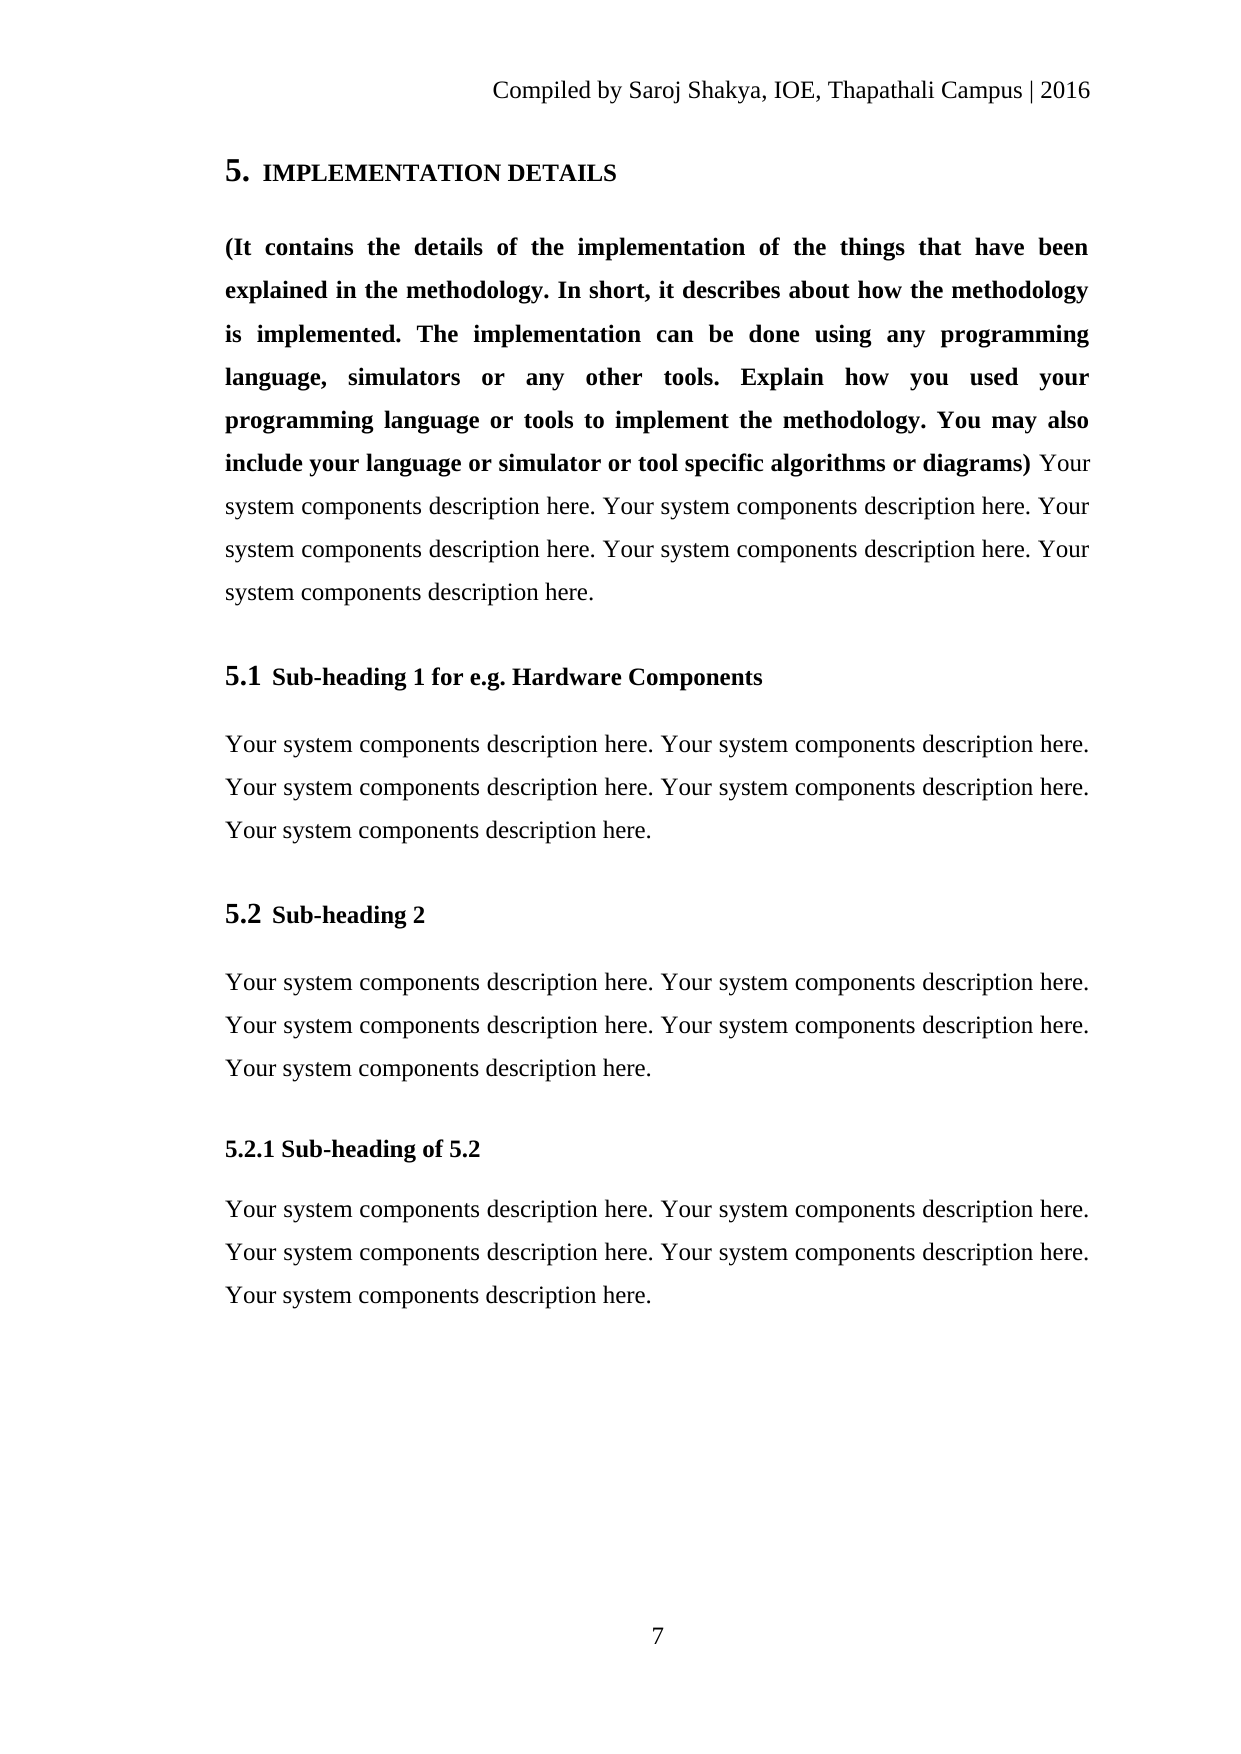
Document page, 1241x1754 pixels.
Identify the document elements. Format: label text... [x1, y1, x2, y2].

text Your system components description here. Your system components description here. Your system components description here. Your system components description here. Your system components description here. [225, 729, 1090, 844]
text Your system components description here. Your system components description here. Your system components description here. Your system components description here. Your system components description here. [225, 967, 1090, 1082]
subtitle 5.2.1 Sub-heading of 5.2 [225, 1134, 1090, 1163]
subtitle Sub-heading 1 for e.g. Hardware Components [225, 658, 1090, 692]
text (It contains the details of the implementation of the things that have been explained in the methodology. In short, it describes about how the methodology is implemented. The implementation can be done using any programming language, simulators or any other tools. Explain how you used your programming language or tools to implement the methodology. You may also include your language or simulator or tool specific algorithms or diagrams) Your system components description here. Your system components description here. Your system components description here. Your system components description here. Your system components description here. [225, 232, 1090, 606]
text Your system components description here. Your system components description here. Your system components description here. Your system components description here. Your system components description here. [225, 1194, 1090, 1309]
subtitle Sub-heading 2 [225, 896, 1090, 930]
subtitle IMPLEMENTATION DETAILS [225, 150, 1090, 188]
